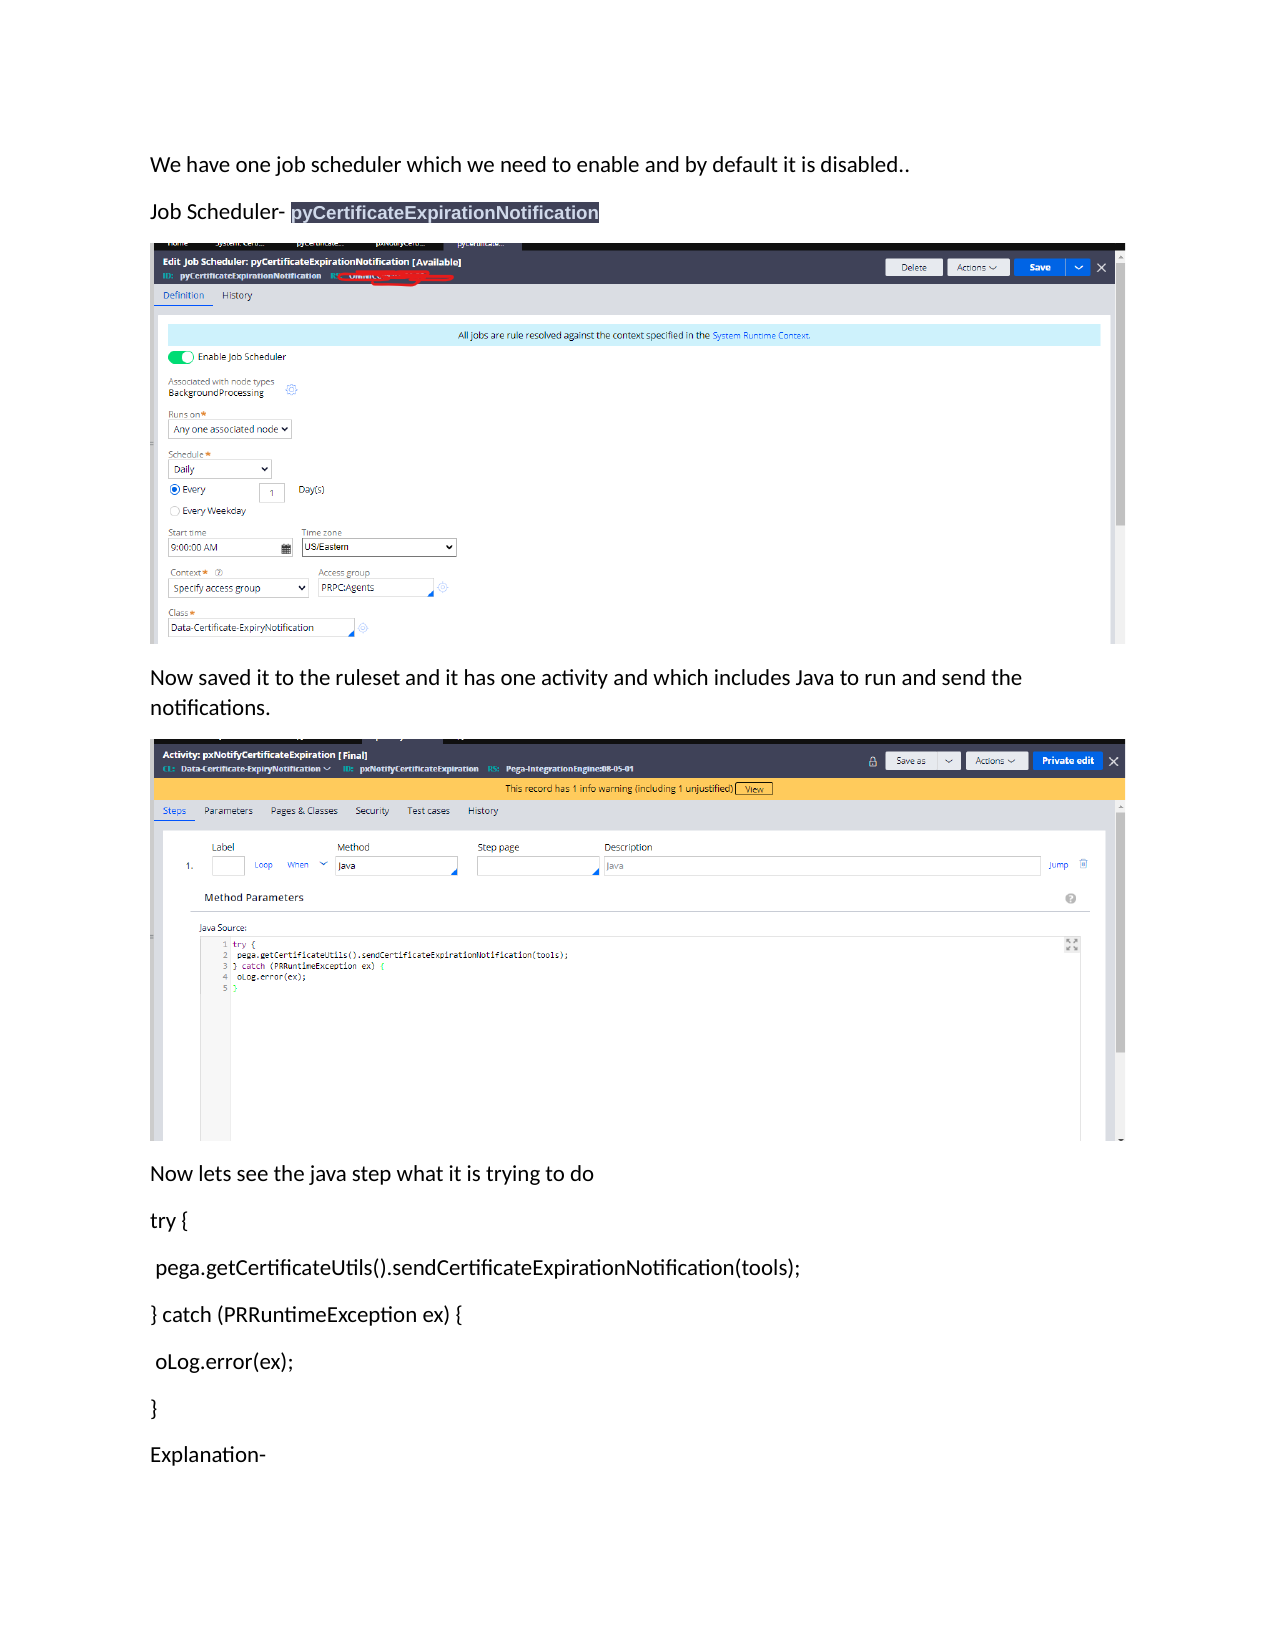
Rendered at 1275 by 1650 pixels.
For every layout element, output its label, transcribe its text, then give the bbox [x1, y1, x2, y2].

text We have one job scheduler which we need to enable and by default it is disabled.. [150, 150, 1125, 178]
text } catch (PRRuntimeException ex) { [150, 1300, 1125, 1328]
text Explanation- [150, 1441, 1125, 1468]
picture [150, 243, 1125, 644]
text Job Scheduler- pyCertificateExpirationNotification [150, 197, 1125, 225]
text try { [150, 1206, 1125, 1234]
text oLog.error(ex); [150, 1347, 1125, 1375]
text } [150, 1394, 1125, 1422]
text Now saved it to the ruleset and it has one activity and which includes Java to run and send the notifications. [150, 663, 1125, 721]
text Now lets see the java step what it is trying to do [150, 1159, 1125, 1187]
text pega.getCertificateUtils().sendCertificateExpirationNotification(tools); [150, 1253, 1125, 1281]
picture [150, 739, 1125, 1141]
